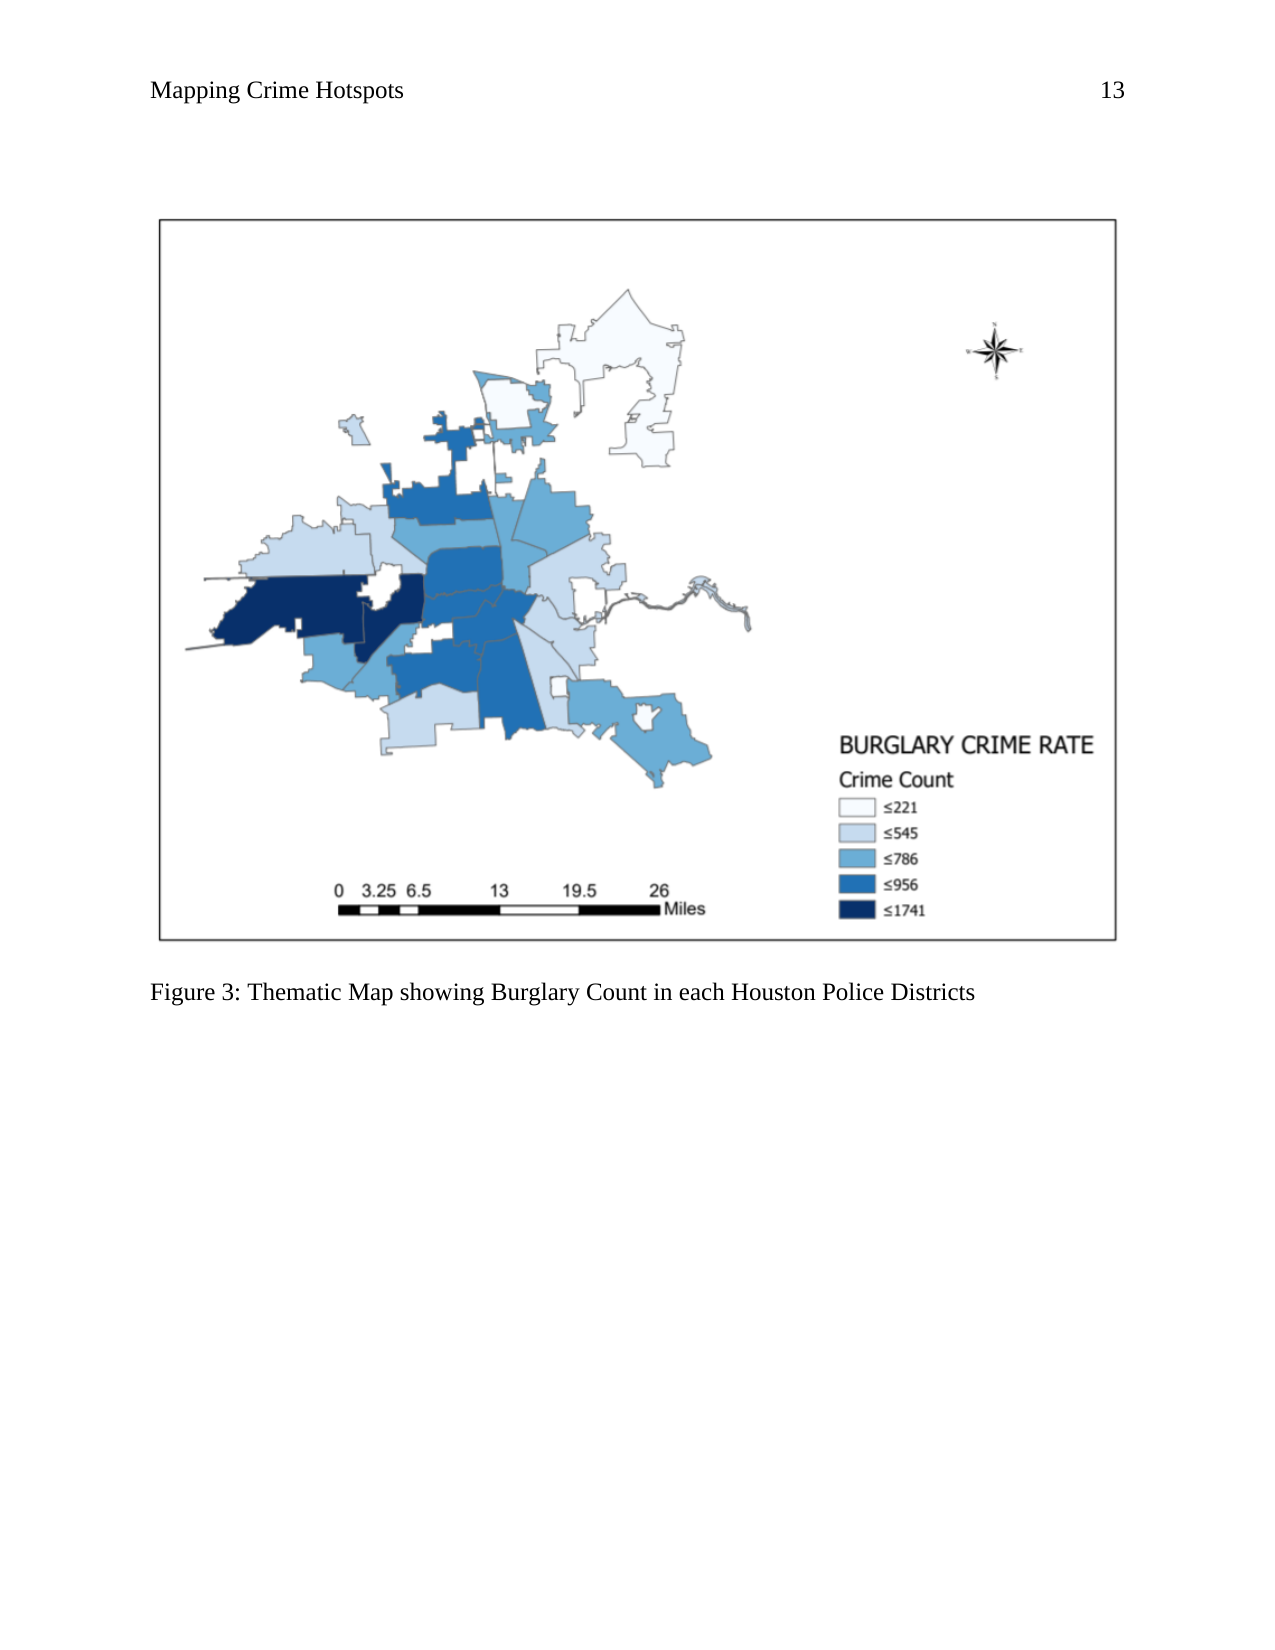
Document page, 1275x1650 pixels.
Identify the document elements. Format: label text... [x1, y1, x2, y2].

picture [150, 207, 1125, 949]
text Figure 3: Thematic Map showing Burglary Count in each Houston Police Districts [150, 977, 1125, 1006]
